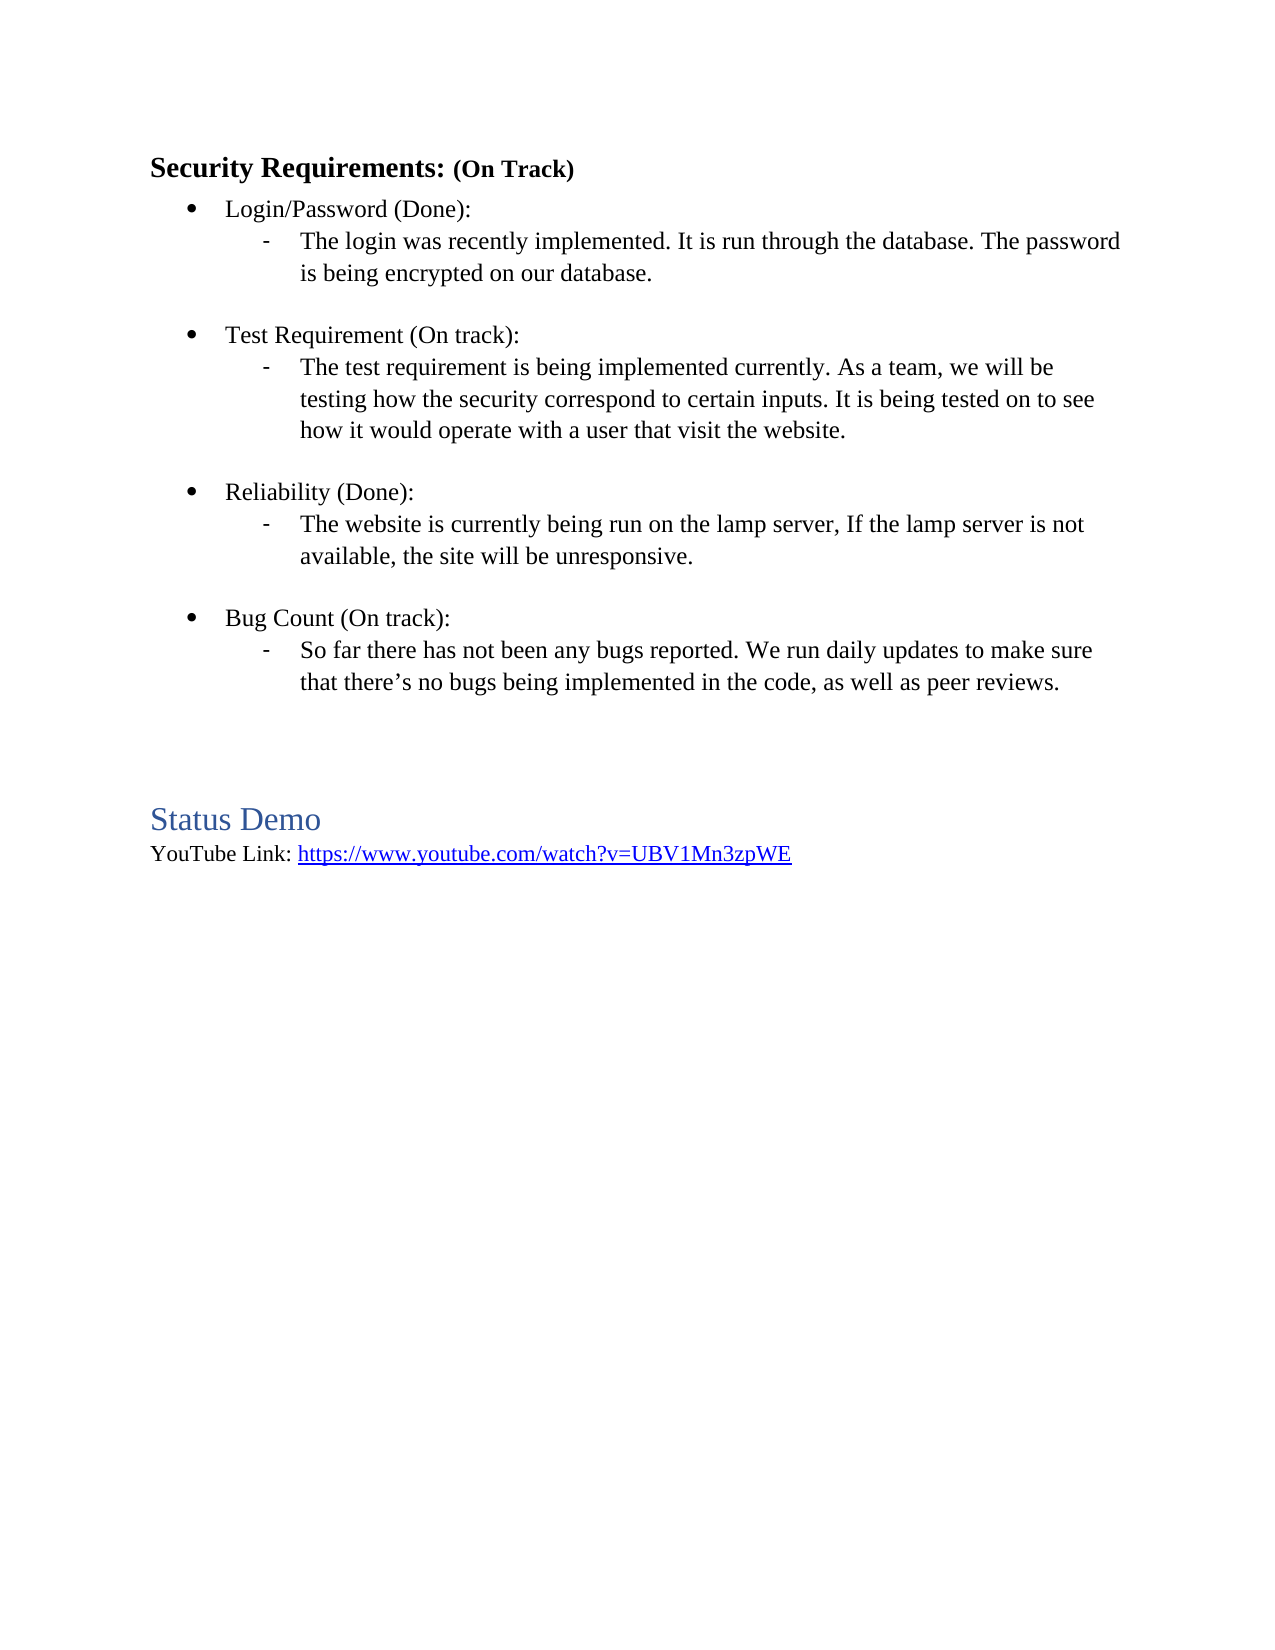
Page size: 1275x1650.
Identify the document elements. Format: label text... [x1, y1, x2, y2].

subtitle Status Demo [150, 799, 1125, 837]
list The test requirement is being implemented currently. As a team, we will be testing how the security correspond to certain inputs. It is being tested on to see how it would operate with a user that visit the website. [262, 351, 1125, 444]
list Reliability (Done): [187, 477, 1125, 506]
list So far there has not been any bugs reported. We run daily updates to make sure that there’s no bugs being implemented in the code, as well as peer reviews. [262, 634, 1125, 696]
list The login was recently implemented. It is run through the database. The password is being encrypted on our database. [262, 226, 1125, 287]
list Login/Password (Done): [187, 194, 1125, 223]
list Bug Count (On track): [187, 603, 1125, 632]
list The website is currently being run on the lamp server, If the lamp server is not available, the site will be unresponsive. [262, 508, 1125, 570]
subtitle Security Requirements: (On Track) [150, 150, 1125, 183]
text YouTube Link: https://www.youtube.com/watch?v=UBV1Mn3zpWE [150, 841, 1125, 867]
list Test Requirement (On track): [187, 320, 1125, 349]
